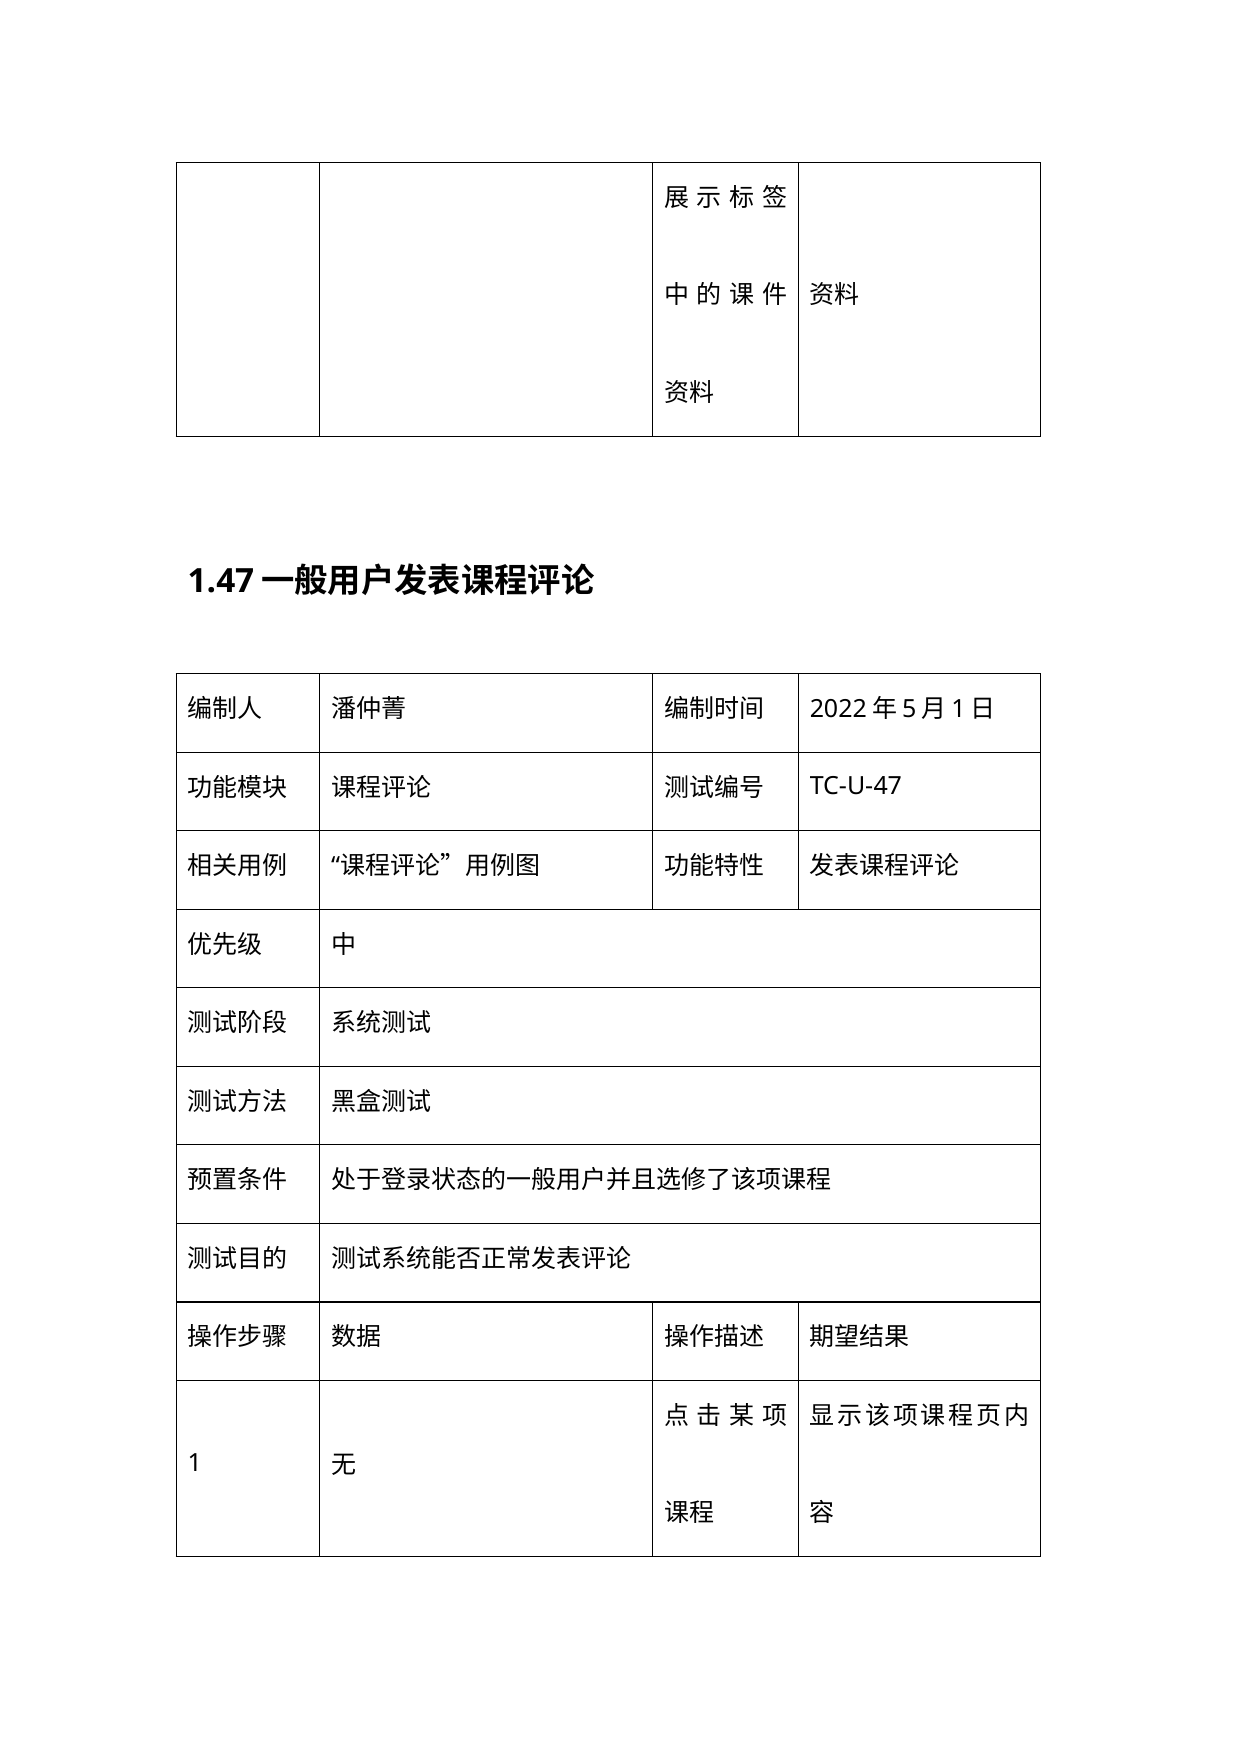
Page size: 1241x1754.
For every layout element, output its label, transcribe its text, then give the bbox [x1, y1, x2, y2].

table_cell 无 [320, 1381, 652, 1556]
table_cell 操作描述 [653, 1303, 798, 1380]
table_header 2022年5月1日 [799, 674, 1040, 752]
table_cell 功能模块 [177, 753, 319, 830]
table_cell 黑盒测试 [320, 1067, 1040, 1144]
table_cell 数据 [320, 1303, 652, 1380]
table_cell 系统测试 [320, 988, 1040, 1066]
table_header 潘仲菁 [320, 674, 652, 752]
table_cell 优先级 [177, 910, 319, 987]
table_cell 相关用例 [177, 831, 319, 909]
table_cell 中 [320, 910, 1040, 987]
table_cell 期望结果 [799, 1303, 1040, 1380]
table_cell 点击某项课程 [653, 1381, 798, 1556]
table_cell 1 [177, 1381, 319, 1556]
table_cell 处于登录状态的一般用户并且选修了该项课程 [320, 1145, 1040, 1223]
table_header 编制人 [177, 674, 319, 752]
table_cell 测试系统能否正常发表评论 [320, 1224, 1040, 1301]
table_cell 预置条件 [177, 1145, 319, 1223]
table_cell 测试目的 [177, 1224, 319, 1301]
table_cell 测试方法 [177, 1067, 319, 1144]
table_cell 功能特性 [653, 831, 798, 909]
table_cell 测试阶段 [177, 988, 319, 1066]
table_header 编制时间 [653, 674, 798, 752]
table_cell TC-U-47 [799, 753, 1040, 830]
table_cell 显示该项课程页内容 [799, 1381, 1040, 1556]
table_cell 操作步骤 [177, 1303, 319, 1380]
table_cell 无 [320, 163, 652, 436]
table_cell 测试编号 [653, 753, 798, 830]
table_cell 显示该课程的课件资料 [799, 163, 1040, 436]
subtitle 1.47一般用户发表课程评论 [187, 546, 1053, 611]
table_cell 点击分类展示标签中的课件资料 [653, 163, 798, 436]
table_cell 2 [177, 163, 319, 436]
table_cell 发表课程评论 [799, 831, 1040, 909]
table_cell “课程评论”用例图 [320, 831, 652, 909]
table_cell 课程评论 [320, 753, 652, 830]
